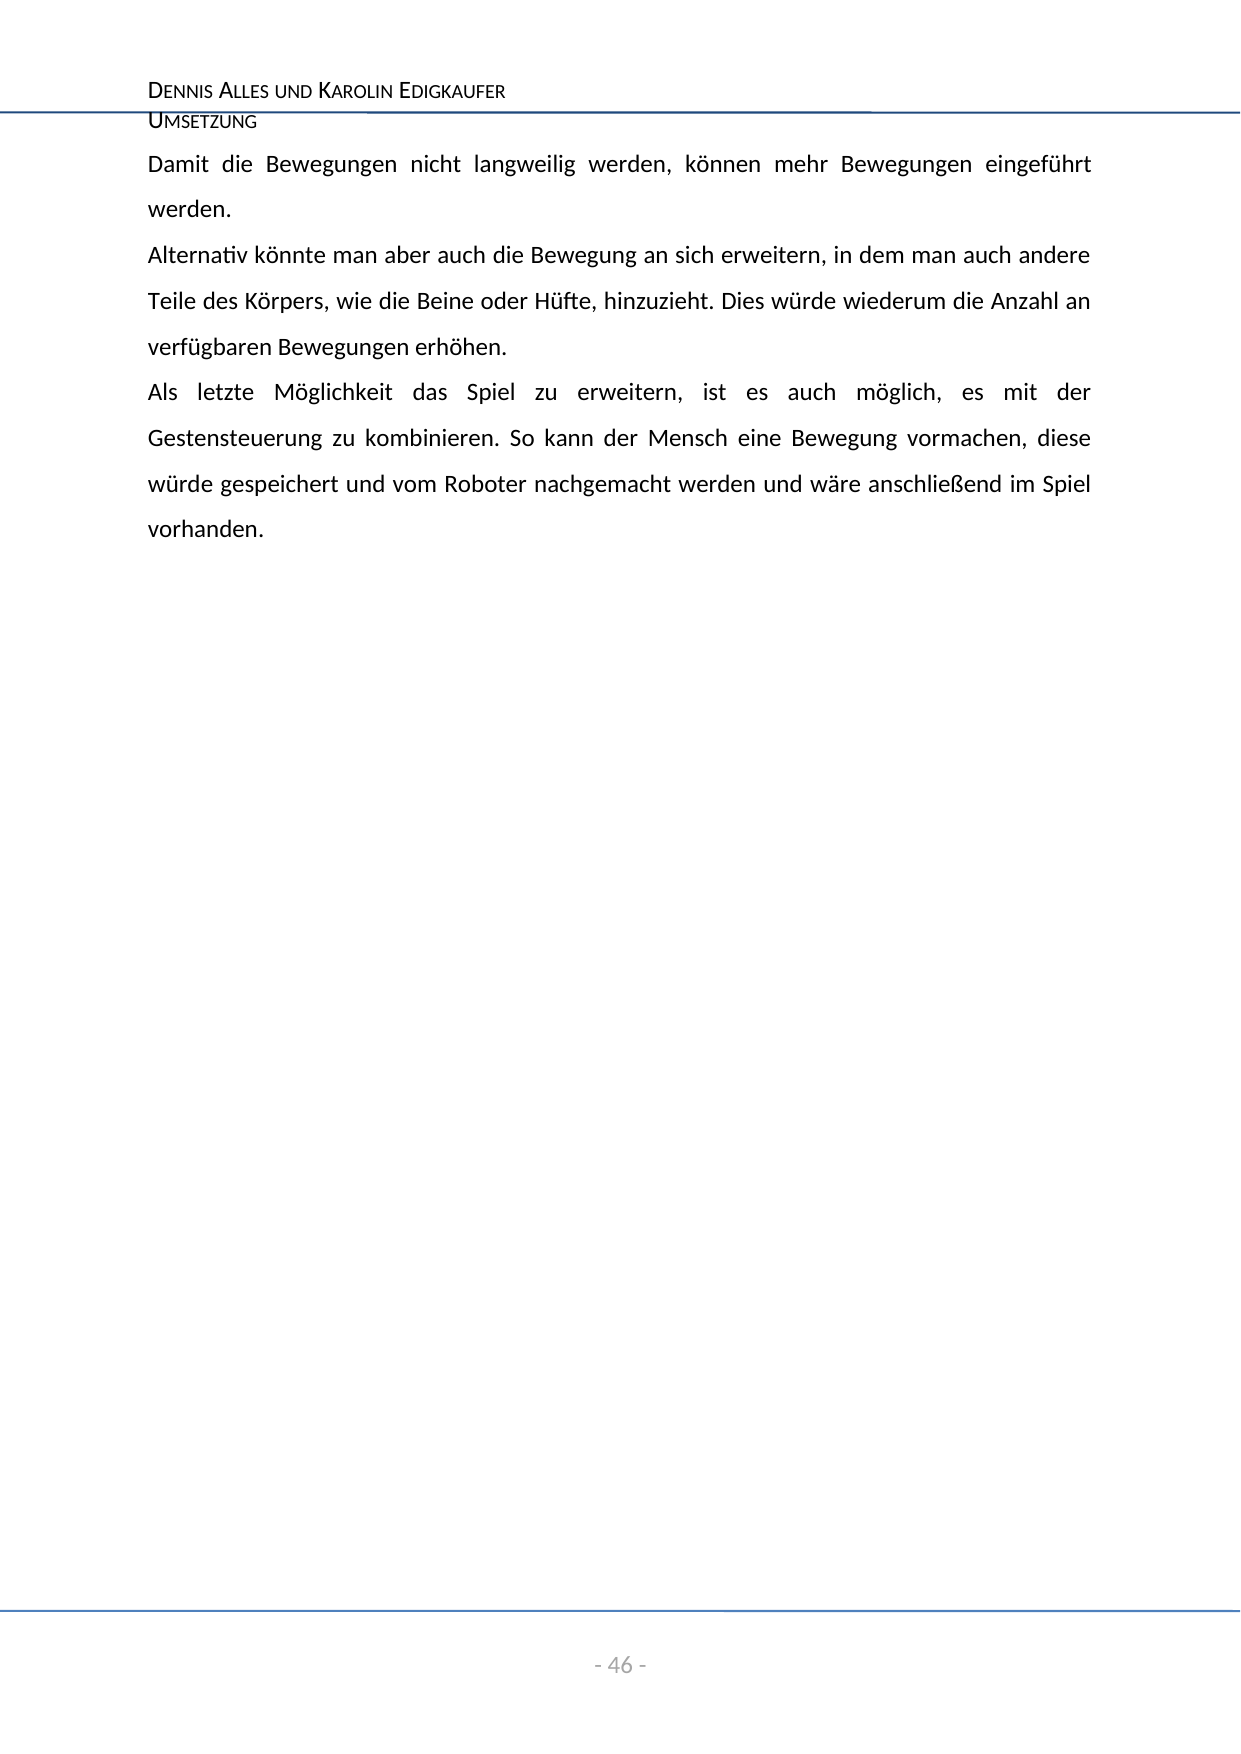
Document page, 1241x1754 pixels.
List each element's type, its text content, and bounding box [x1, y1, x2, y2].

text Alternativ könnte man aber auch die Bewegung an sich erweitern, in dem man auch andere Teile des Körpers, wie die Beine oder Hüfte, hinzuzieht. Dies würde wiederum die Anzahl an verfügbaren Bewegungen erhöhen. [148, 239, 1092, 361]
text Als letzte Möglichkeit das Spiel zu erweitern, ist es auch möglich, es mit der Gestensteuerung zu kombinieren. So kann der Mensch eine Bewegung vormachen, diese würde gespeichert und vom Roboter nachgemacht werden und wäre anschließend im Spiel vorhanden. [148, 376, 1092, 544]
